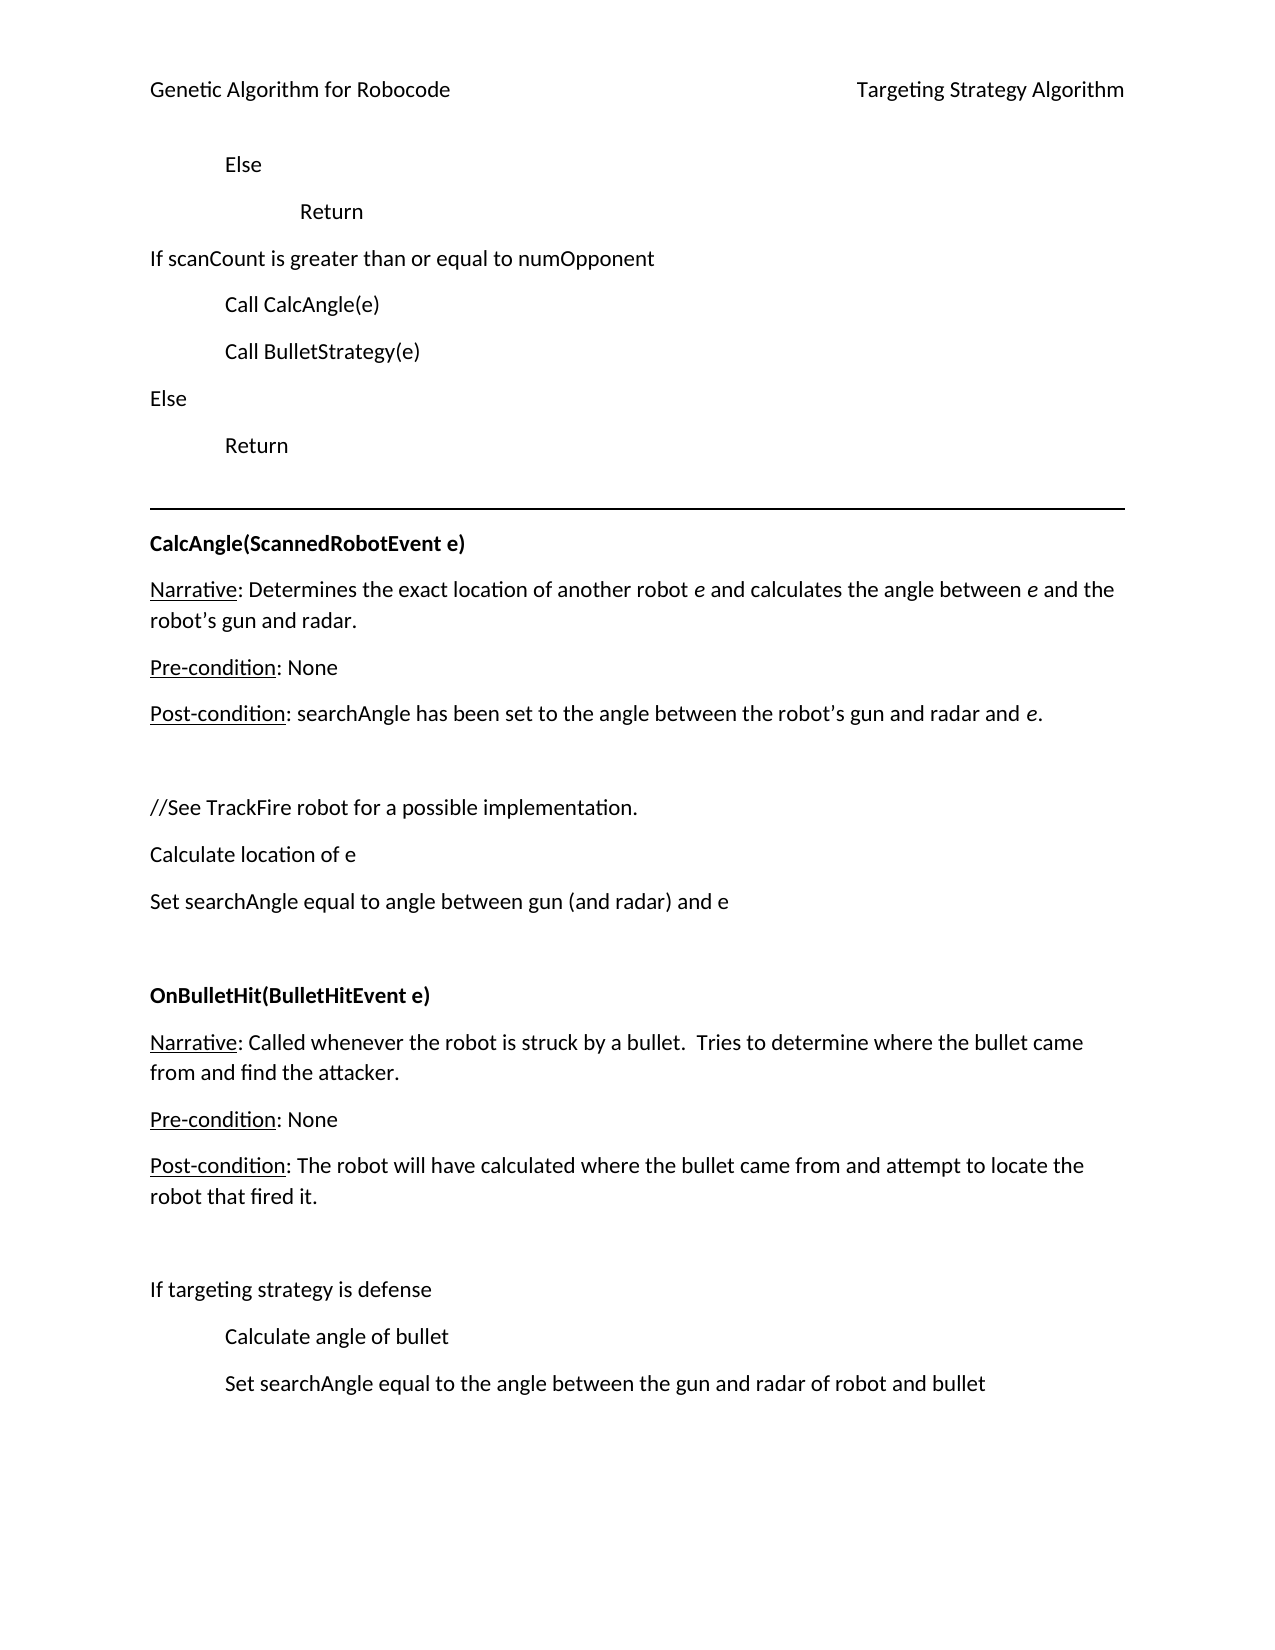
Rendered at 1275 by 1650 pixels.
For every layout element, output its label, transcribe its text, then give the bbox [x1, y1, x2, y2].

text Pre-condition: None [150, 653, 1125, 681]
text Calculate angle of bullet [150, 1322, 1125, 1350]
text Post-condition: searchAngle has been set to the angle between the robot’s gun and radar and e. [150, 699, 1125, 727]
text If scanCount is greater than or equal to numOpponent [150, 244, 1125, 272]
text Call BulletStrategy(e) [225, 337, 1125, 366]
text Call CalcAngle(e) [225, 291, 1125, 319]
text Calculate location of e [150, 840, 1125, 868]
text //See TrackFire robot for a possible implementation. [150, 793, 1125, 821]
text Narrative: Called whenever the robot is struck by a bullet. Tries to determine where the bullet came from and find the attacker. [150, 1028, 1125, 1086]
text Pre-condition: None [150, 1105, 1125, 1133]
text Return [150, 197, 1125, 225]
text CalcAngle(ScannedRobotEvent e) [150, 529, 1125, 557]
text OnBulletHit(BulletHitEvent e) [150, 981, 1125, 1009]
text Else [150, 150, 1125, 178]
text Return [150, 431, 1125, 459]
text Set searchAngle equal to angle between gun (and radar) and e [150, 887, 1125, 915]
text Set searchAngle equal to the angle between the gun and radar of robot and bullet [150, 1369, 1125, 1397]
text If targeting strategy is defense [150, 1276, 1125, 1303]
text Post-condition: The robot will have calculated where the bullet came from and attempt to locate the robot that fired it. [150, 1152, 1125, 1210]
text Narrative: Determines the exact location of another robot e and calculates the angle between e and the robot’s gun and radar. [150, 576, 1125, 634]
text Else [150, 384, 1125, 412]
